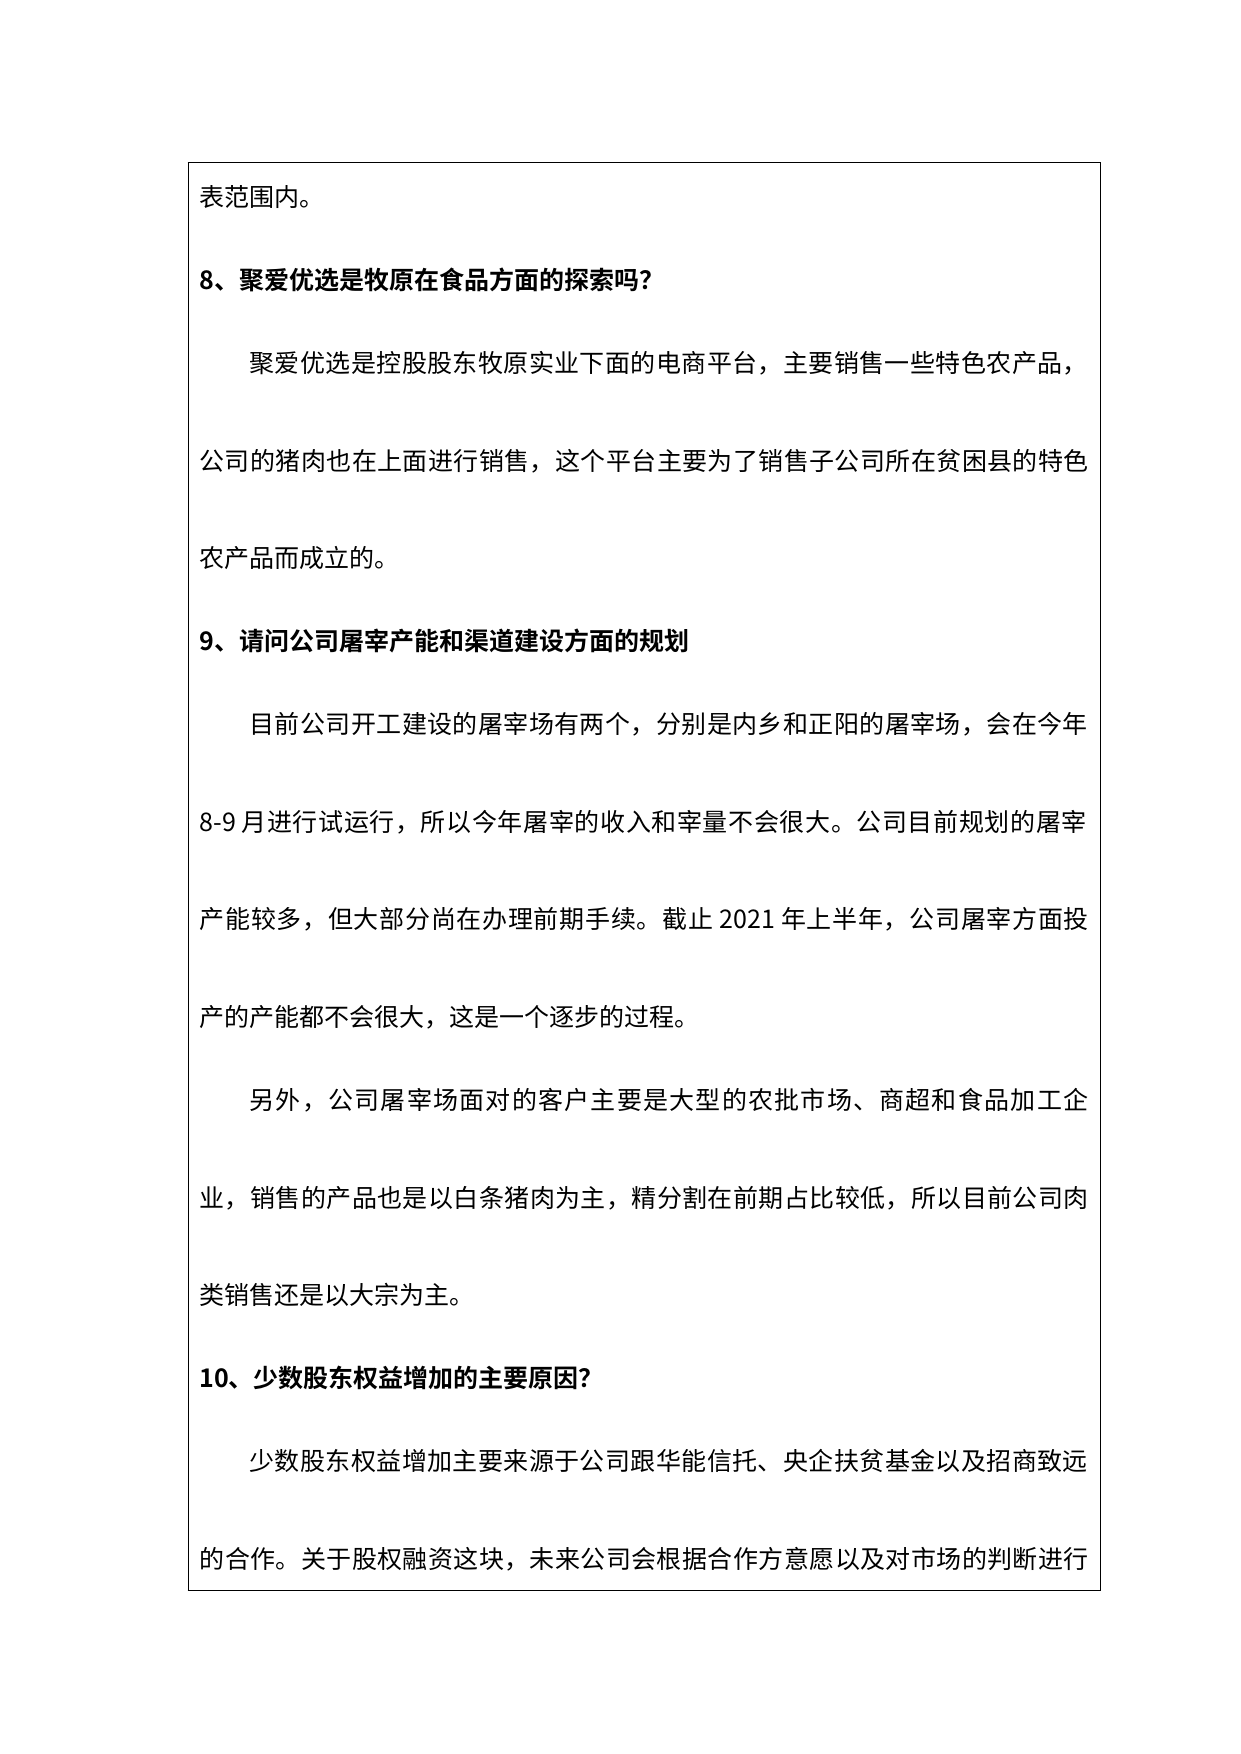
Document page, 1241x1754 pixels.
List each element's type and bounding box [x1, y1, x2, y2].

table_cell [189, 163, 1100, 1590]
